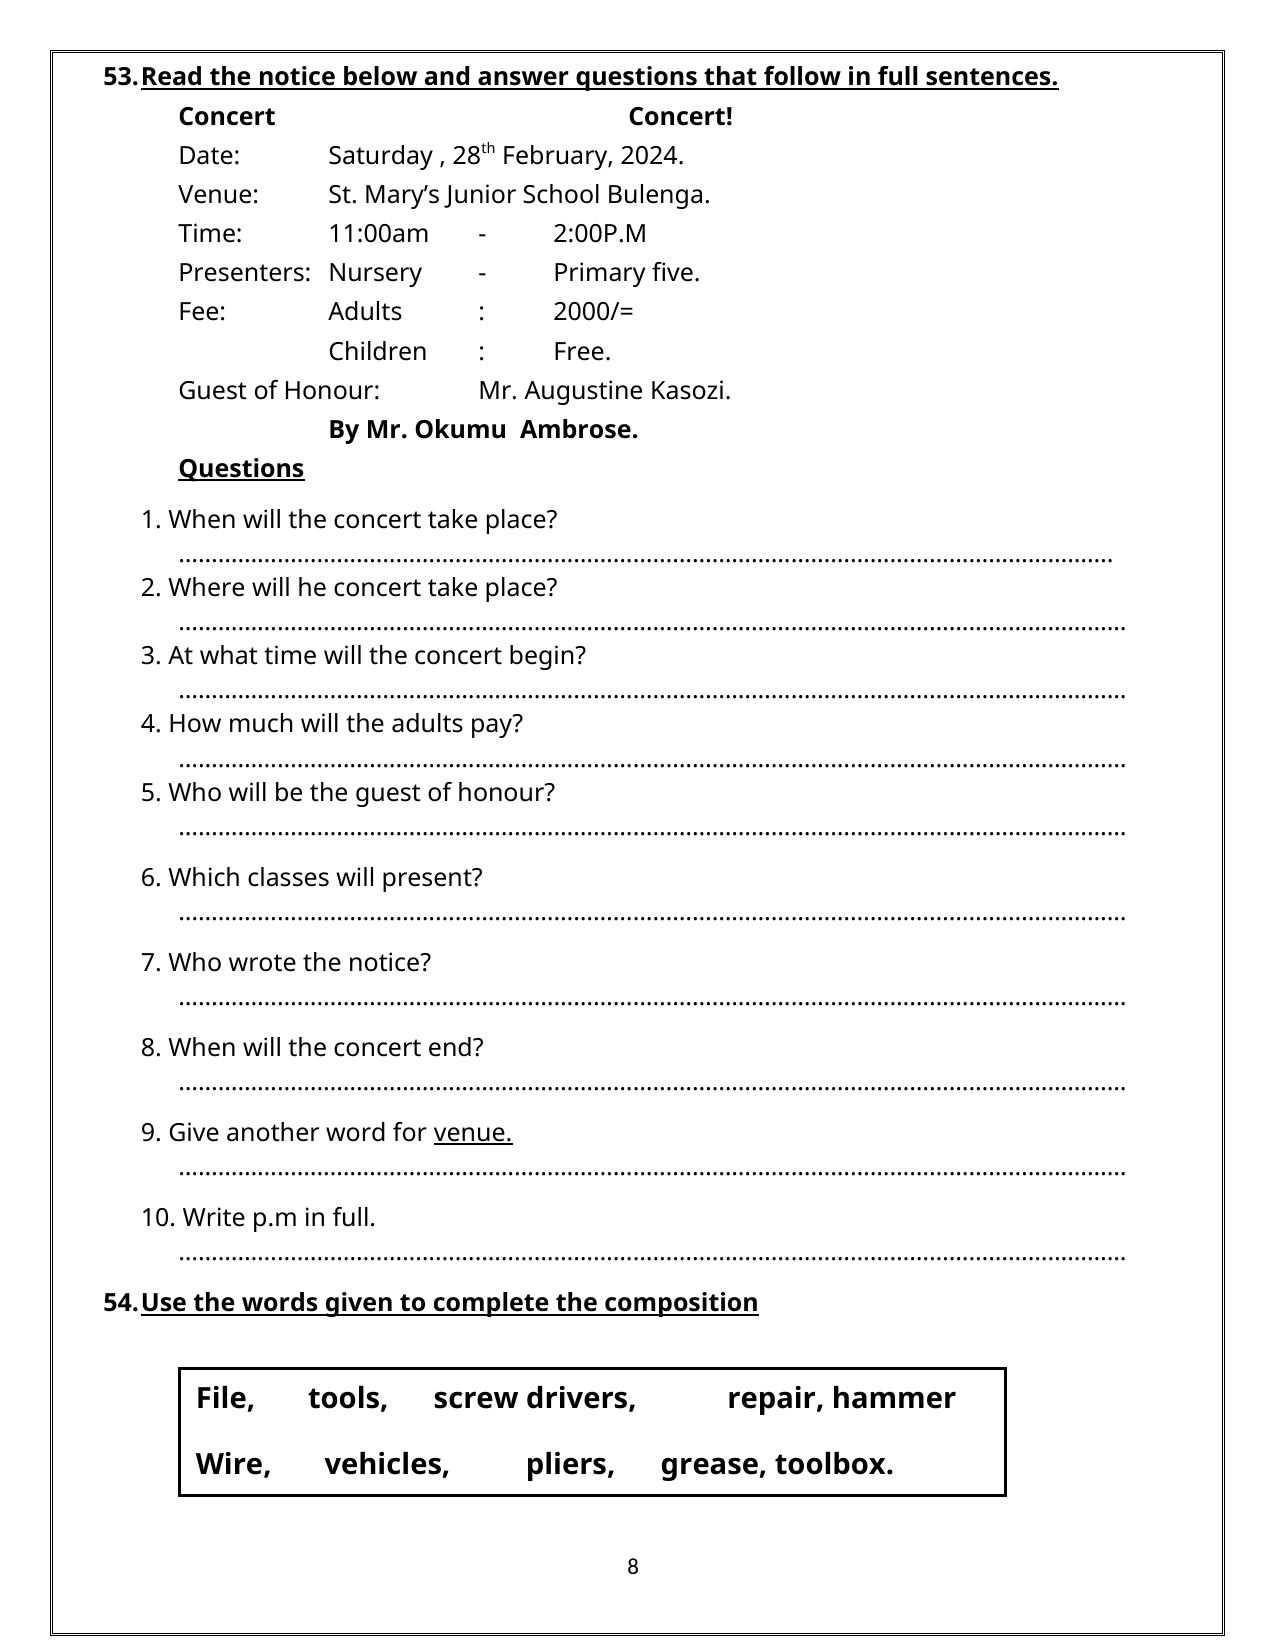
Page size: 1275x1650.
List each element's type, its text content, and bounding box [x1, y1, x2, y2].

list When will the concert end? [141, 1029, 1162, 1064]
list Which classes will present? [141, 859, 1162, 893]
list Guest of Honour: Mr. Augustine Kasozi. [178, 372, 1162, 406]
list ……………………………………………………………………………………………………………………………… [178, 893, 1162, 927]
list ……………………………………………………………………………………………………………………………… [178, 604, 1162, 638]
list By Mr. Okumu Ambrose. [178, 412, 1162, 446]
list Fee: Adults : 2000/= [178, 294, 1162, 328]
list ……………………………………………………………………………………………………………………………… [178, 1149, 1162, 1183]
list ……………………………………………………………………………………………………………………………… [178, 1064, 1162, 1098]
list ……………………………………………………………………………………………………………………………… [178, 672, 1162, 706]
list Presenters: Nursery - Primary five. [178, 255, 1162, 289]
list At what time will the concert begin? [141, 638, 1162, 672]
list Who will be the guest of honour? [141, 774, 1162, 808]
list Concert Concert! [178, 98, 1162, 132]
list ……………………………………………………………………………………………………………………………. [178, 536, 1162, 570]
list Give another word for venue. [141, 1115, 1162, 1149]
list Date: Saturday , 28th February, 2024. [178, 137, 1162, 171]
list Where will he concert take place? [141, 570, 1162, 604]
list When will the concert take place? [141, 502, 1162, 536]
list Write p.m in full. [141, 1200, 1162, 1234]
list ……………………………………………………………………………………………………………………………… [178, 1234, 1162, 1268]
list Children : Free. [178, 333, 1162, 367]
list ……………………………………………………………………………………………………………………………… [178, 808, 1162, 842]
list ……………………………………………………………………………………………………………………………… [178, 740, 1162, 774]
list ……………………………………………………………………………………………………………………………… [178, 978, 1162, 1013]
list Venue: St. Mary’s Junior School Bulenga. [178, 177, 1162, 211]
list Who wrote the notice? [141, 944, 1162, 978]
list Use the words given to complete the composition [103, 1285, 1162, 1319]
list Read the notice below and answer questions that follow in full sentences. [103, 59, 1162, 93]
list Questions [178, 451, 1162, 485]
list Time: 11:00am - 2:00P.M [178, 216, 1162, 250]
list How much will the adults pay? [141, 706, 1162, 740]
